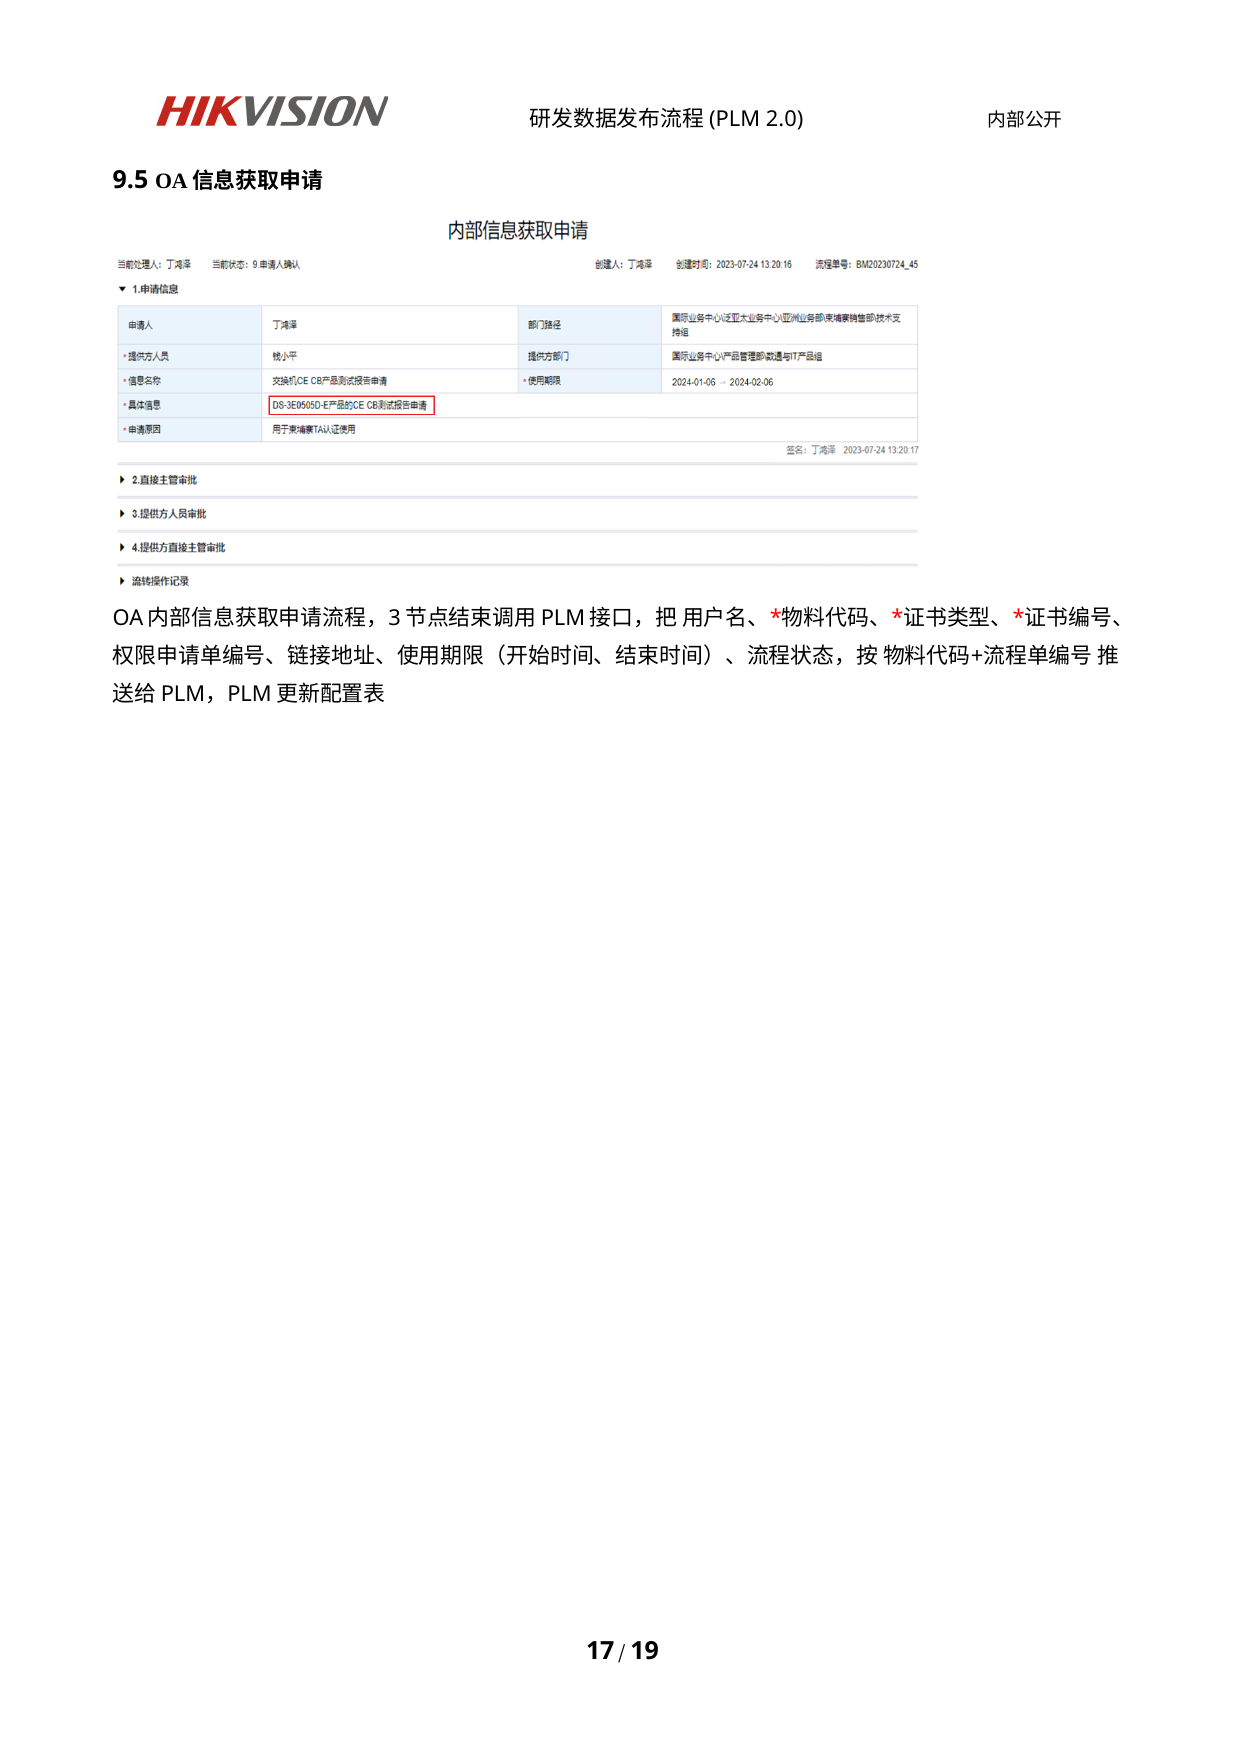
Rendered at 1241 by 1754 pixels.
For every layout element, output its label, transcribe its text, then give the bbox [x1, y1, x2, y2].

picture [112, 219, 923, 594]
picture [156, 96, 389, 126]
subtitle OA信息获取申请 [112, 162, 1128, 196]
text OA内部信息获取申请流程，3节点结束调用PLM接口，把 用户名、*物料代码、*证书类型、*证书编号、权限申请单编号、链接地址、使用期限（开始时间、结束时间）、流程状态，按 物料代码+流程单编号 推送给PLM，PLM更新配置表 [112, 600, 1128, 708]
